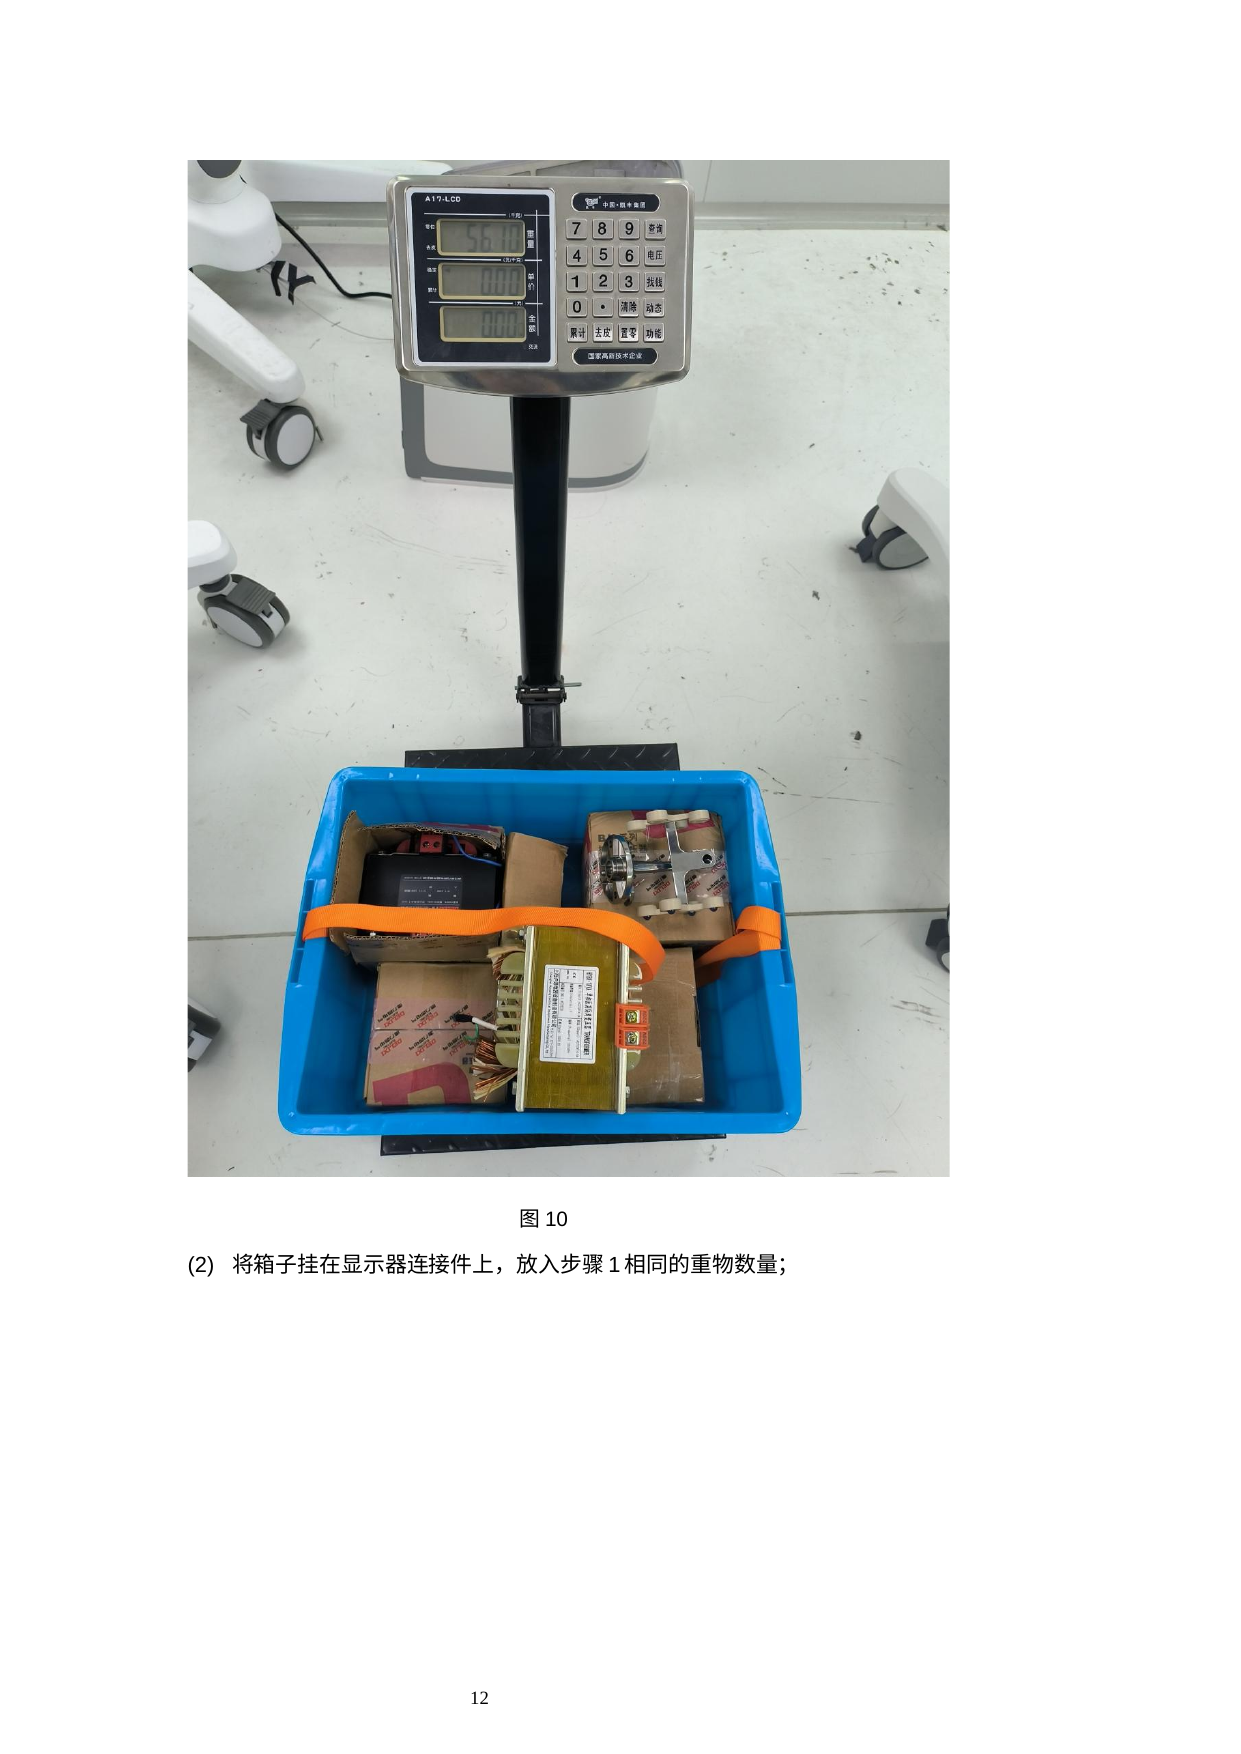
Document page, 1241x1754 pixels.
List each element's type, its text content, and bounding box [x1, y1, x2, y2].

picture [187, 160, 950, 1177]
list 将箱子挂在显示器连接件上，放入步骤1相同的重物数量； [187, 1247, 980, 1279]
list 图 10 [187, 1202, 899, 1232]
